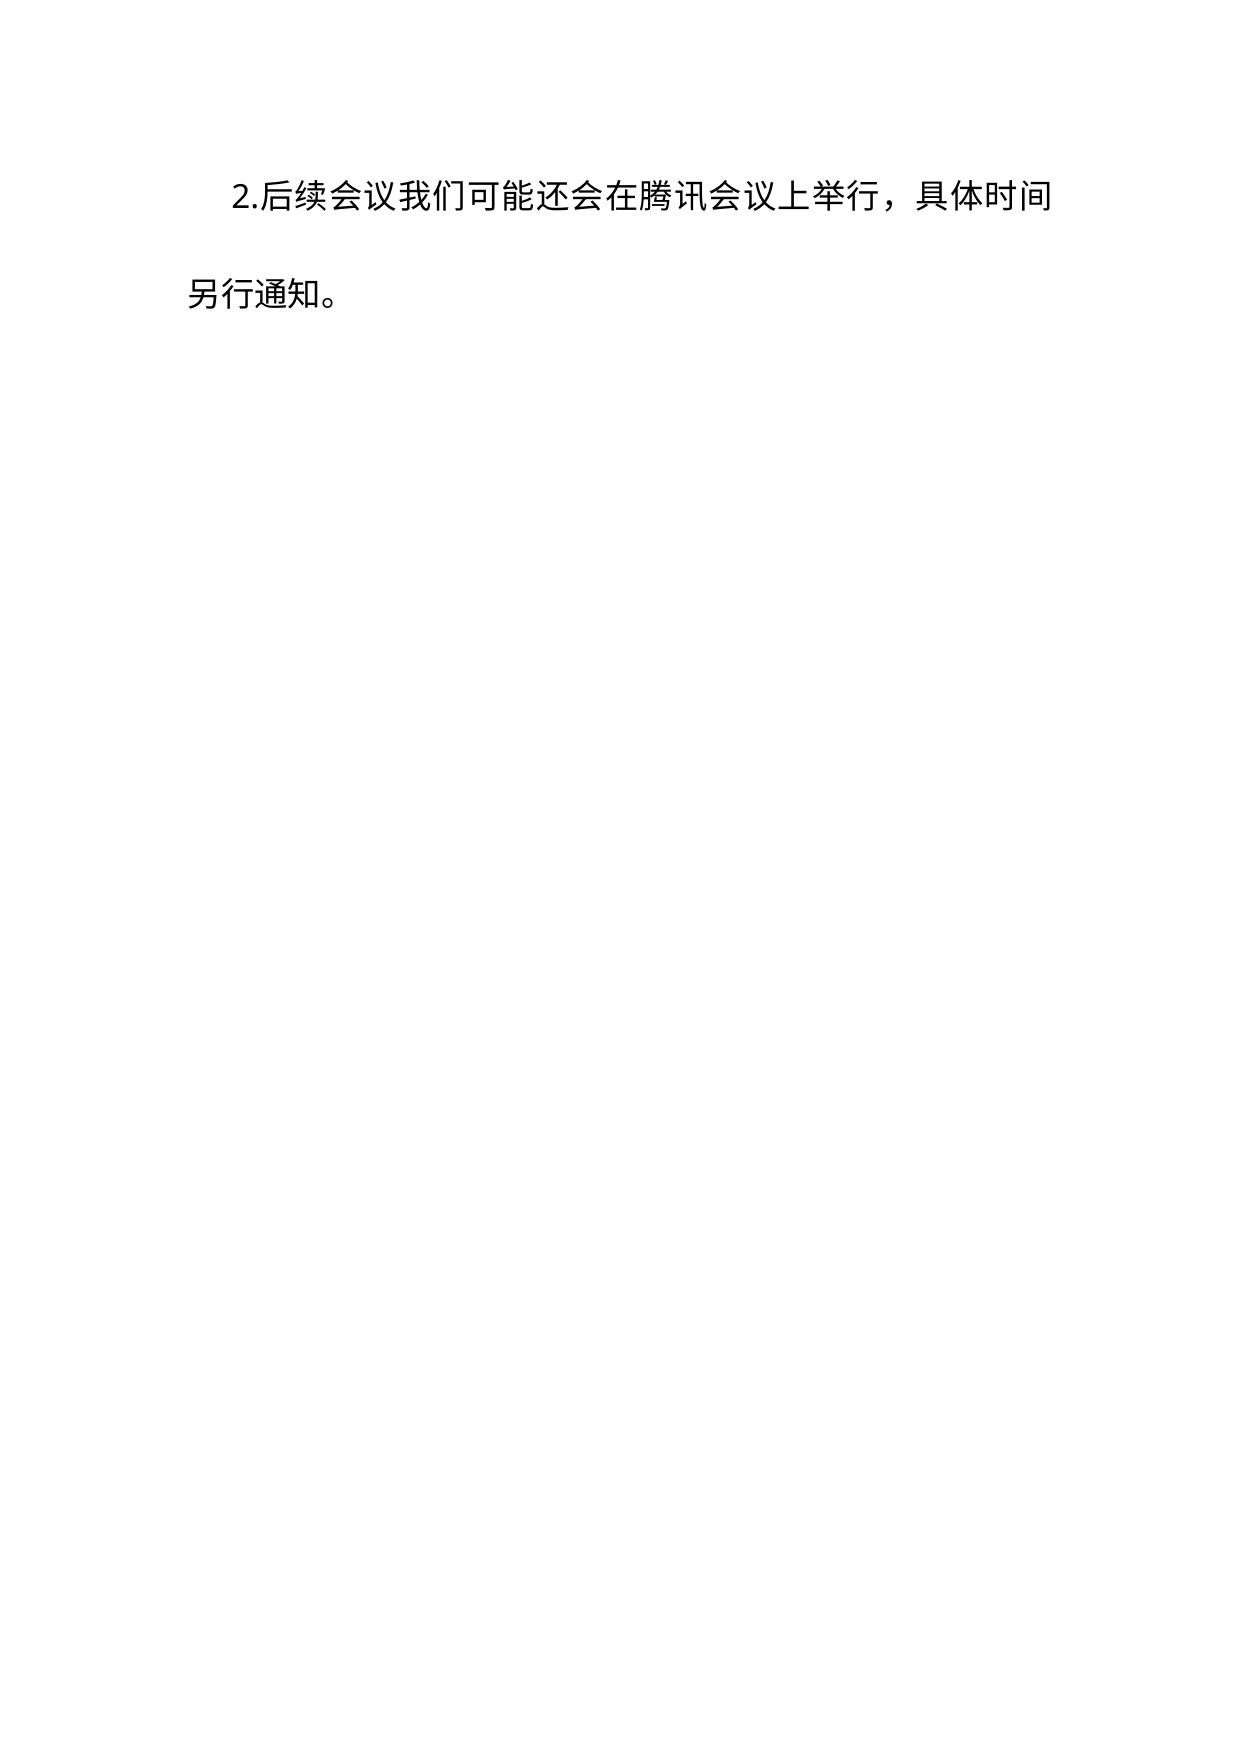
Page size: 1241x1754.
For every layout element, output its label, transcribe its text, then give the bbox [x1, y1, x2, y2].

text 2.后续会议我们可能还会在腾讯会议上举行，具体时间另行通知。 [187, 162, 1053, 324]
